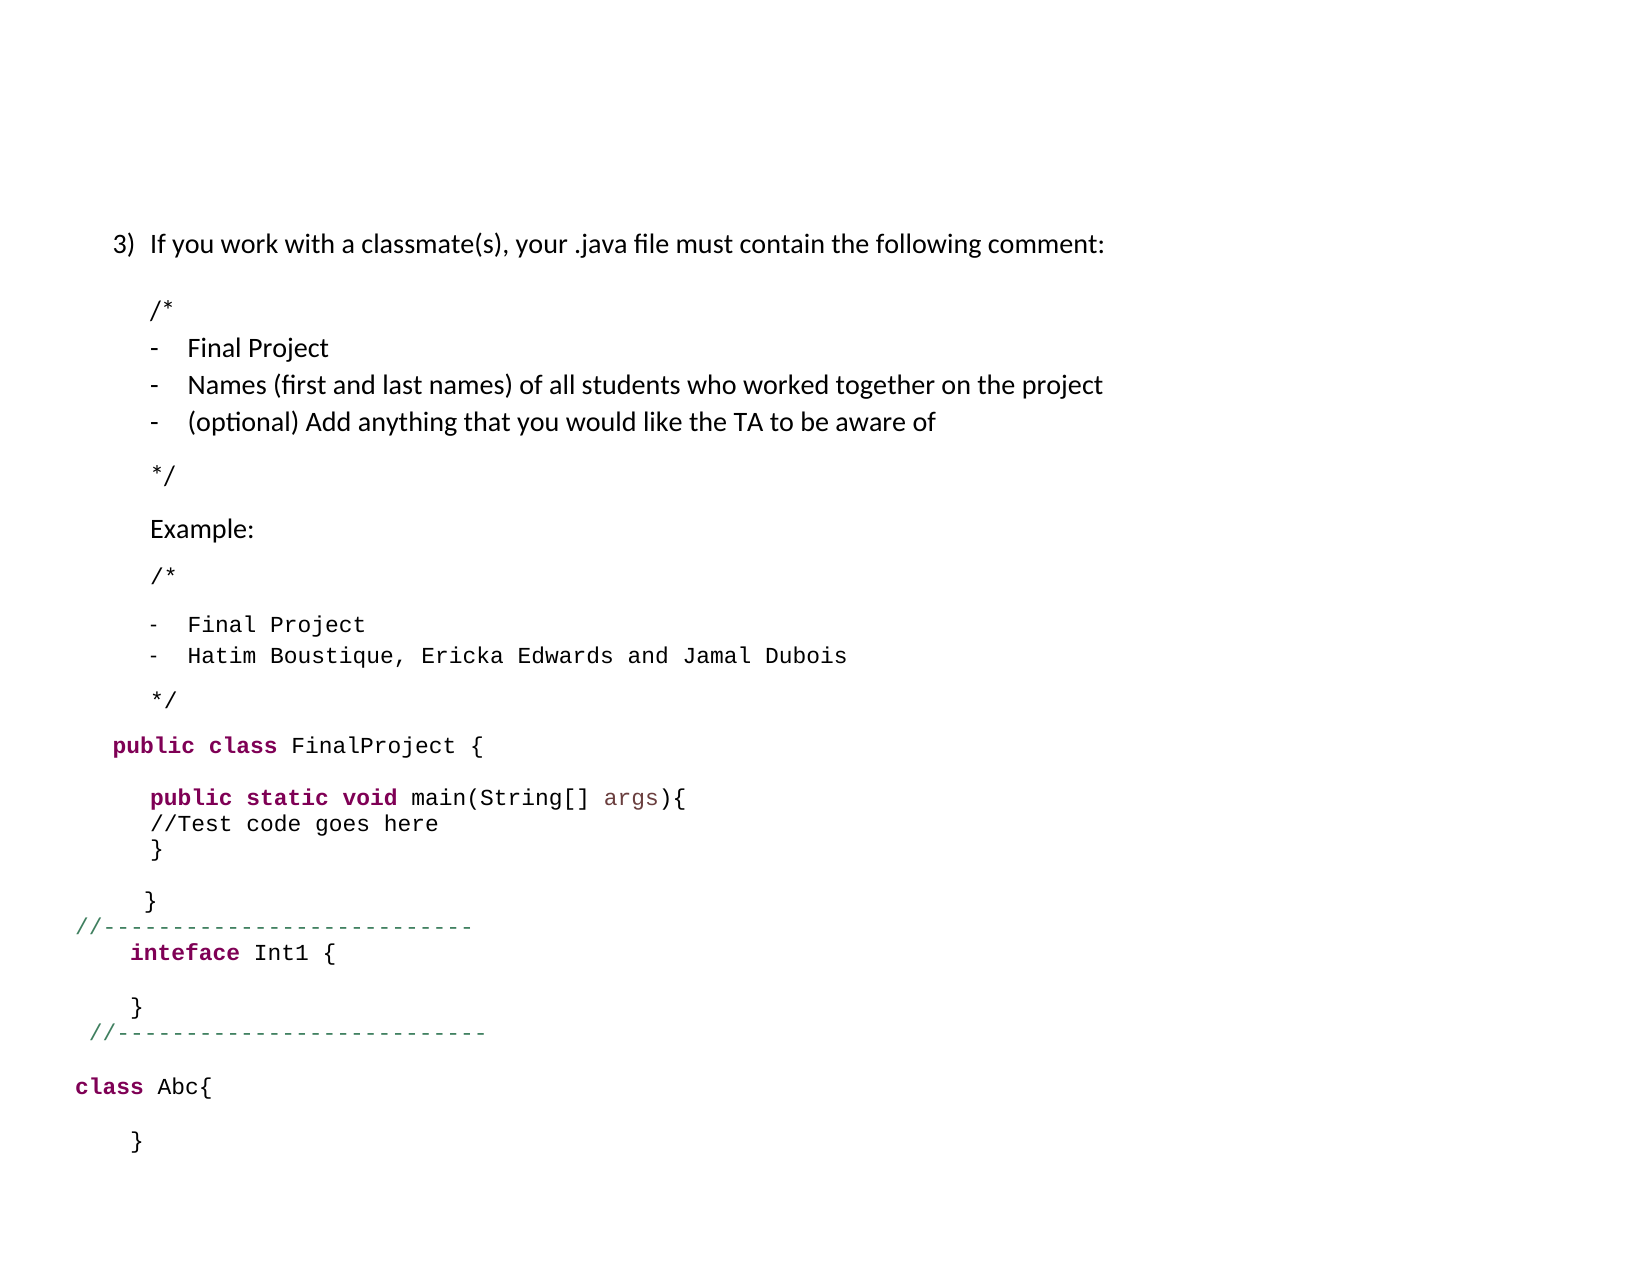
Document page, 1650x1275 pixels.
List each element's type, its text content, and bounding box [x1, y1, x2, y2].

text } [75, 1129, 1575, 1155]
text } [75, 890, 1575, 916]
list Final Project [150, 330, 1575, 364]
text /* [150, 565, 1575, 591]
list If you work with a classmate(s), your .java file must contain the following comment: [112, 226, 1575, 291]
text public static void main(String[] args){ [75, 786, 1575, 812]
text public class FinalProject { [75, 734, 1575, 760]
text class Abc{ [75, 1075, 1575, 1101]
text */ [75, 689, 1575, 715]
text */ [150, 458, 1575, 492]
text inteface Int1 { [75, 942, 1575, 967]
list (optional) Add anything that you would like the TA to be aware of [150, 404, 1575, 438]
text } [75, 996, 1575, 1021]
list Hatim Boustique, Ericka Edwards and Jamal Dubois [150, 641, 1575, 671]
text } [75, 838, 1575, 864]
list /* [150, 293, 1575, 327]
list Final Project [150, 610, 1575, 639]
text //--------------------------- [75, 916, 1575, 942]
list Names (first and last names) of all students who worked together on the project [150, 367, 1575, 401]
text //--------------------------- [75, 1021, 1575, 1047]
text Example: [150, 512, 1575, 546]
text //Test code goes here [75, 812, 1575, 838]
